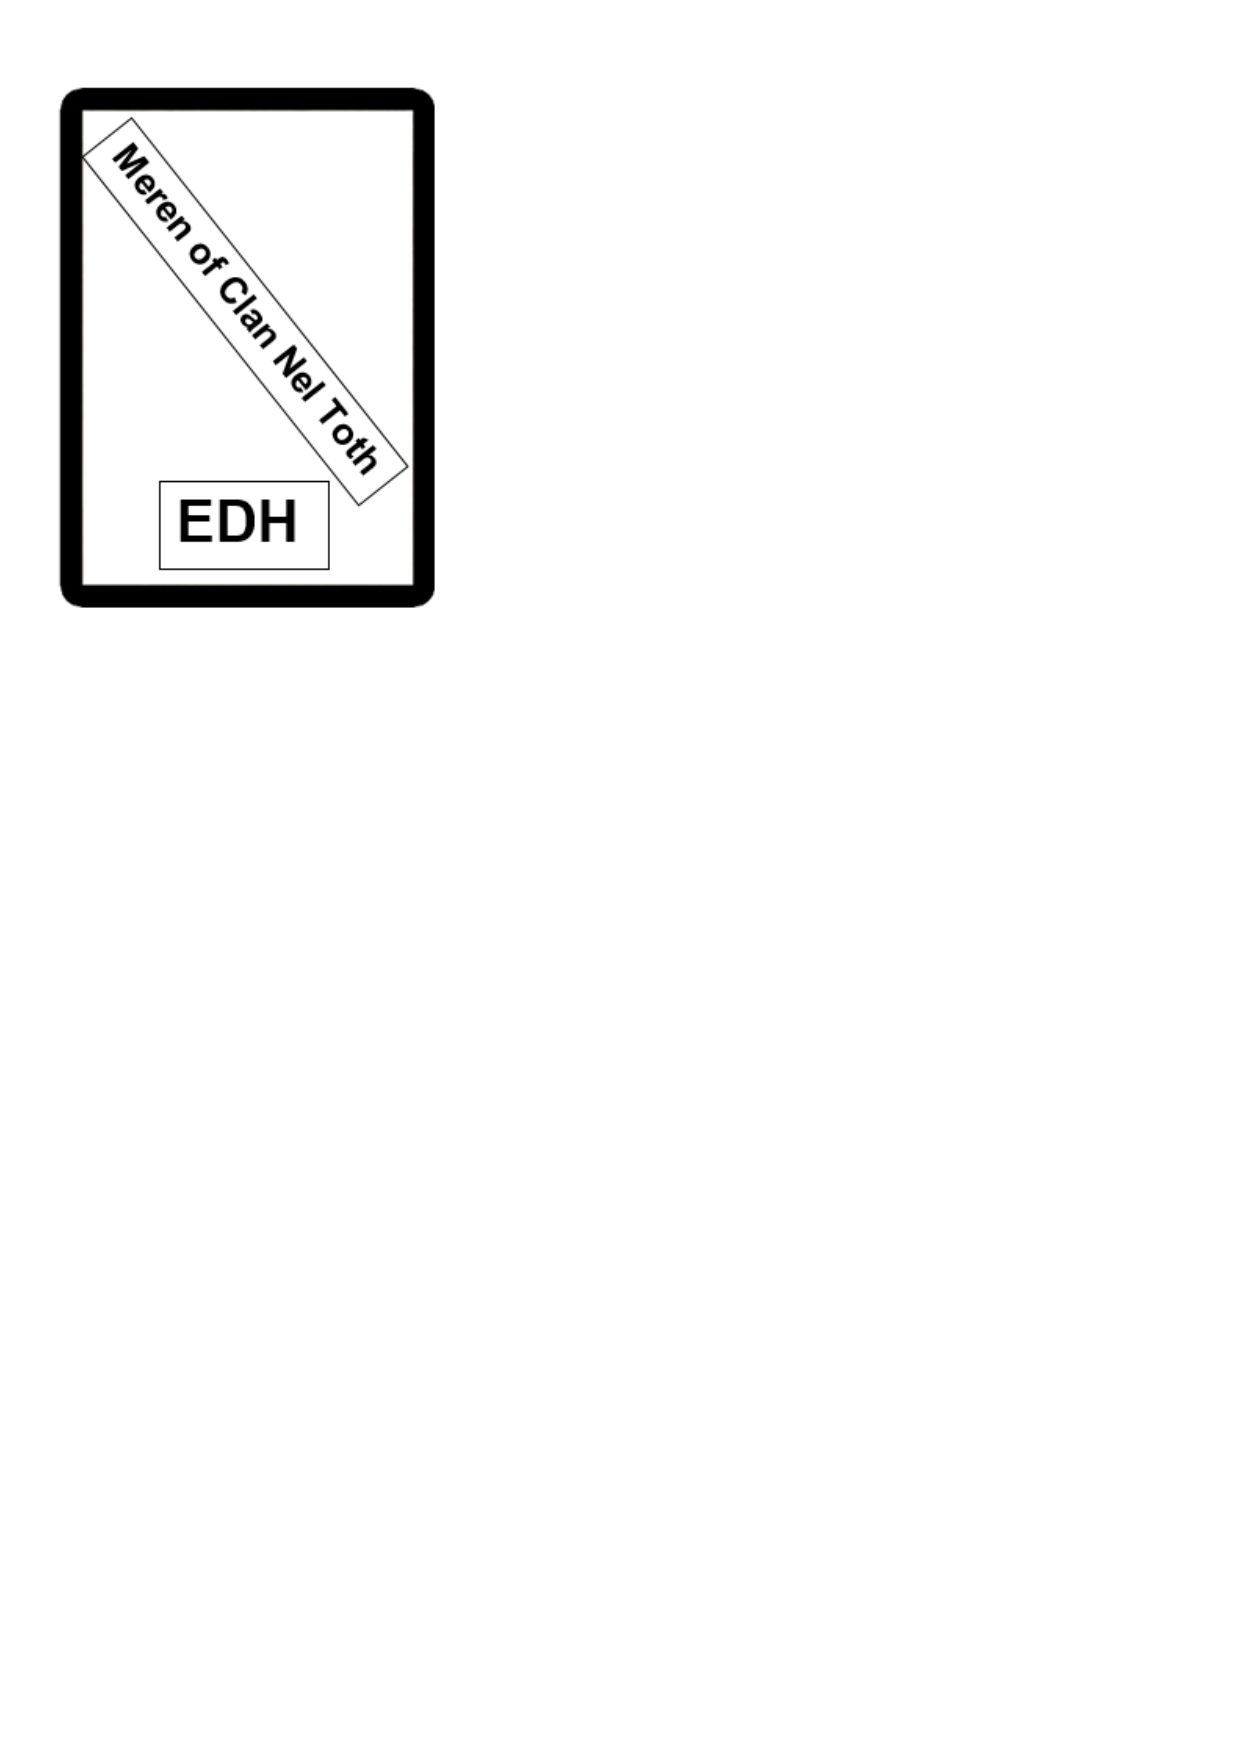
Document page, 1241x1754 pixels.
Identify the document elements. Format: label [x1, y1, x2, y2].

picture [56, 85, 438, 611]
